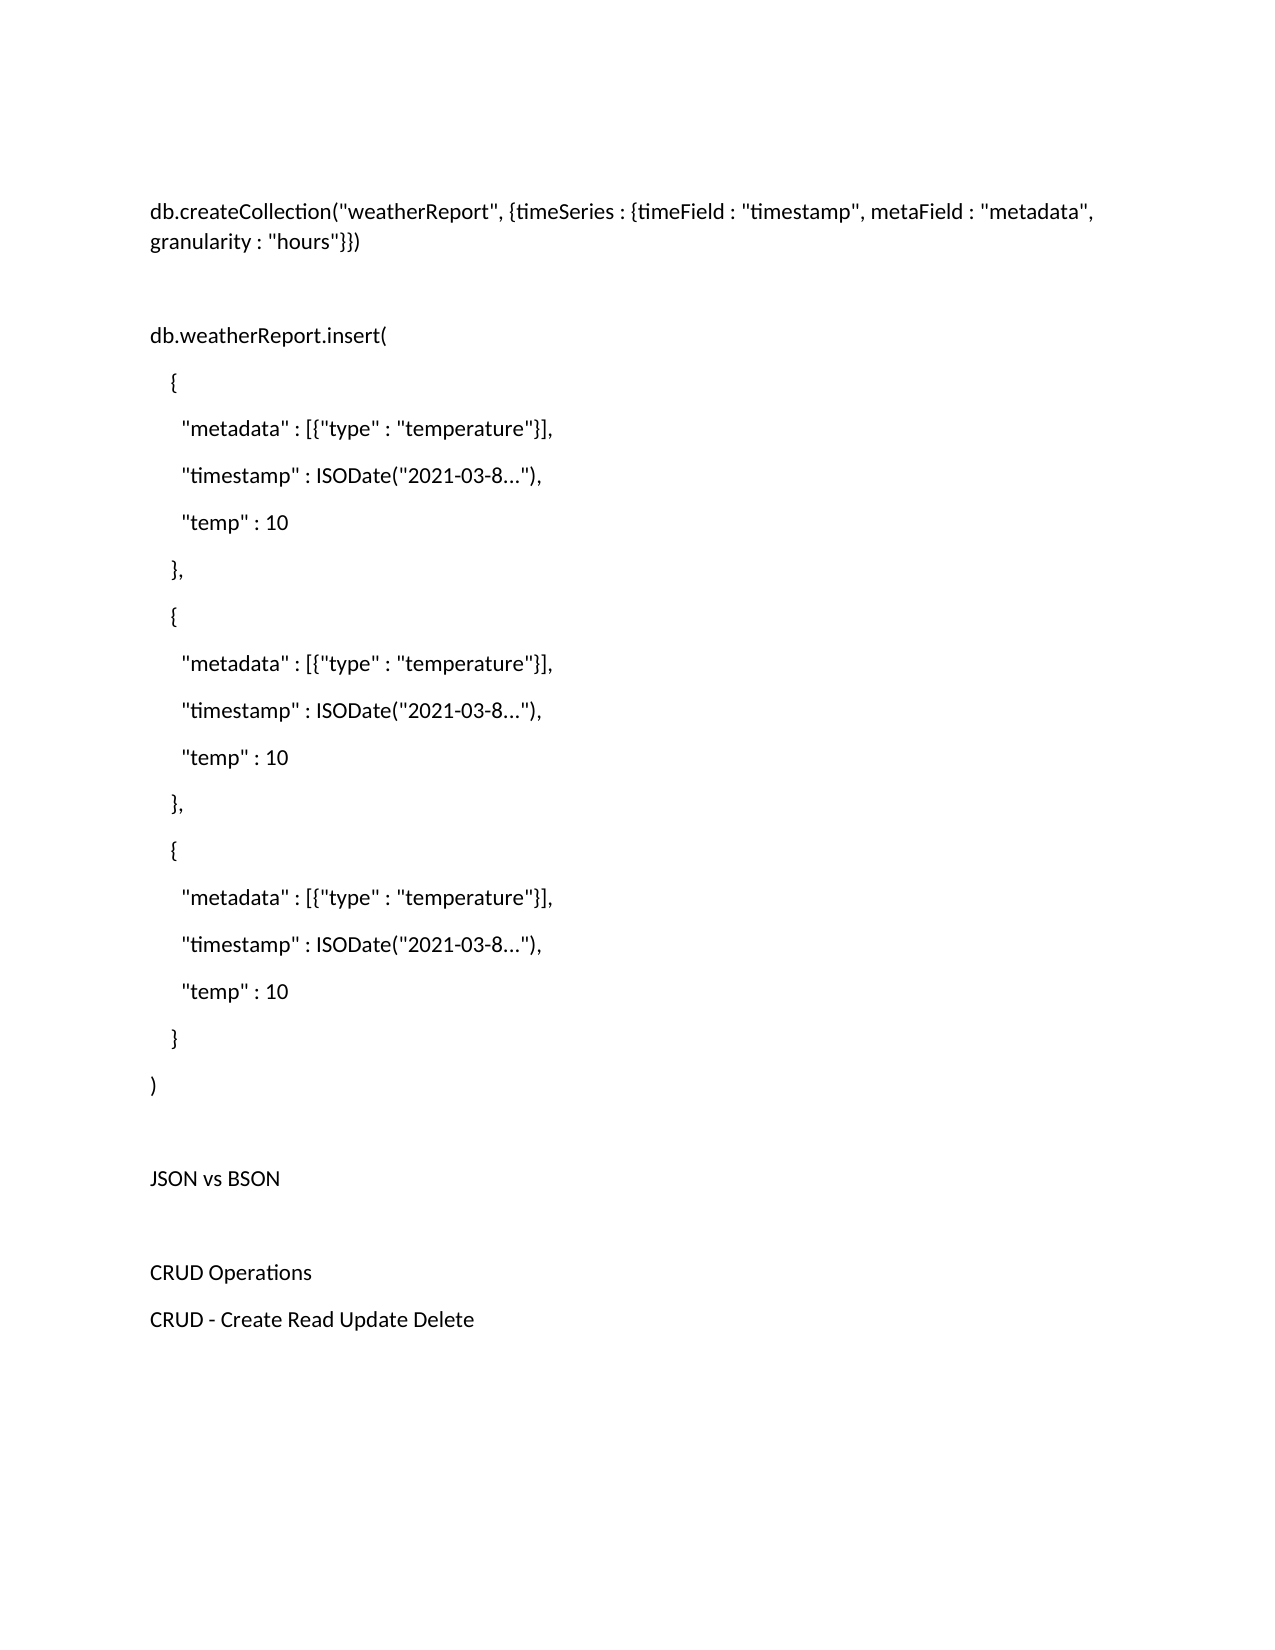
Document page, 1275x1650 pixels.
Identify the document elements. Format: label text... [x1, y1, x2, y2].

text }, [150, 555, 1125, 583]
text { [150, 836, 1125, 864]
text "metadata" : [{"type" : "temperature"}], [150, 414, 1125, 443]
text "timestamp" : ISODate("2021-03-8..."), [150, 461, 1125, 489]
text CRUD - Create Read Update Delete [150, 1305, 1125, 1333]
text ) [150, 1071, 1125, 1099]
text { [150, 602, 1125, 630]
text "timestamp" : ISODate("2021-03-8..."), [150, 930, 1125, 958]
text "temp" : 10 [150, 508, 1125, 536]
text }, [150, 789, 1125, 818]
text "timestamp" : ISODate("2021-03-8..."), [150, 696, 1125, 724]
text } [150, 1024, 1125, 1052]
text { [150, 368, 1125, 396]
text "metadata" : [{"type" : "temperature"}], [150, 883, 1125, 911]
text "metadata" : [{"type" : "temperature"}], [150, 649, 1125, 677]
text db.weatherReport.insert( [150, 321, 1125, 349]
text CRUD Operations [150, 1258, 1125, 1286]
text "temp" : 10 [150, 743, 1125, 771]
text JSON vs BSON [150, 1164, 1125, 1193]
text db.createCollection("weatherReport", {timeSeries : {timeField : "timestamp", metaField : "metadata", granularity : "hours"}}) [150, 197, 1125, 255]
text "temp" : 10 [150, 977, 1125, 1005]
